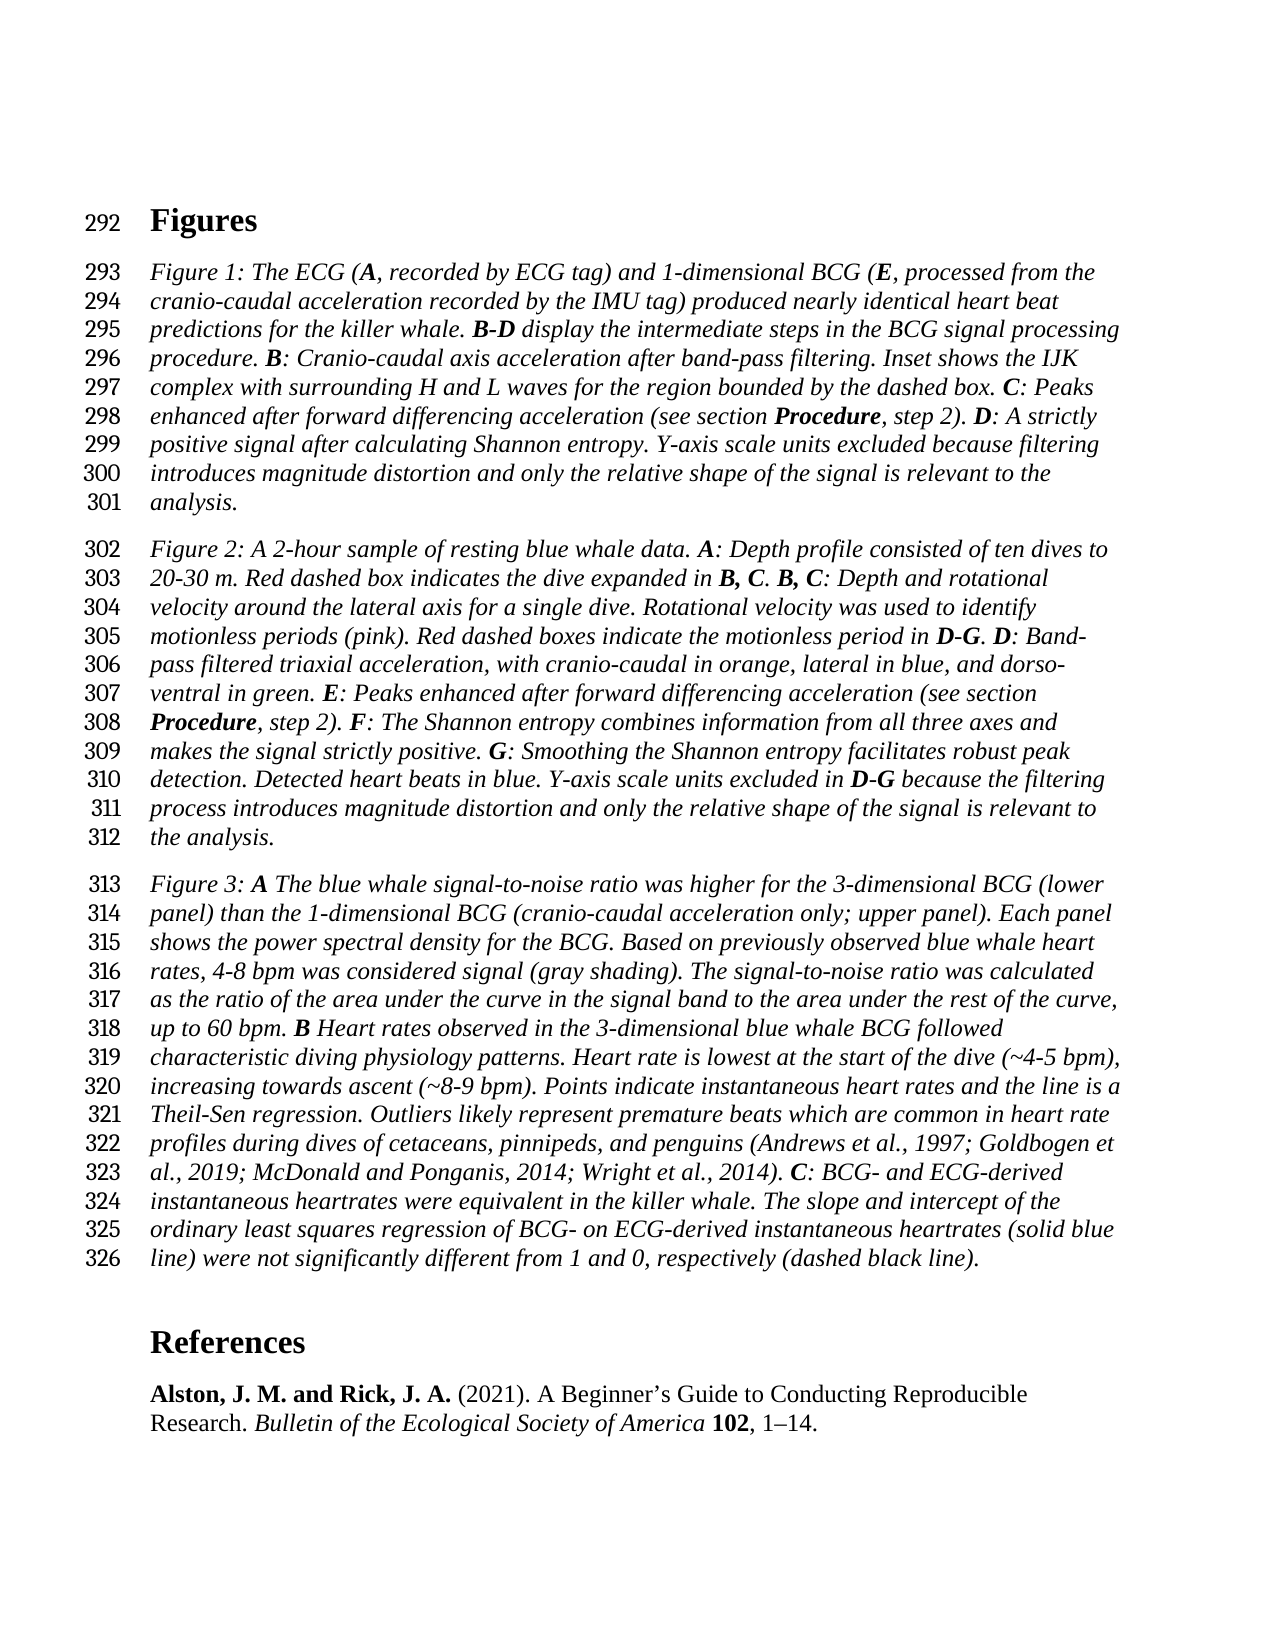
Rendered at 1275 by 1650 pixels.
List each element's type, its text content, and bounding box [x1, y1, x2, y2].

subtitle References [150, 1322, 1125, 1360]
subtitle Figures [150, 200, 1125, 238]
text Alston, J. M. and Rick, J. A. (2021). A Beginner’s Guide to Conducting Reproducible Research. Bulletin of the Ecological Society of America 102, 1–14. [150, 1379, 1125, 1437]
text Figure 3: A The blue whale signal-to-noise ratio was higher for the 3-dimensional BCG (lower panel) than the 1-dimensional BCG (cranio-caudal acceleration only; upper panel). Each panel shows the power spectral density for the BCG. Based on previously observed blue whale heart rates, 4-8 bpm was considered signal (gray shading). The signal-to-noise ratio was calculated as the ratio of the area under the curve in the signal band to the area under the rest of the curve, up to 60 bpm. B Heart rates observed in the 3-dimensional blue whale BCG followed characteristic diving physiology patterns. Heart rate is lowest at the start of the dive (~4-5 bpm), increasing towards ascent (~8-9 bpm). Points indicate instantaneous heart rates and the line is a Theil-Sen regression. Outliers likely represent premature beats which are common in heart rate profiles during dives of cetaceans, pinnipeds, and penguins (Andrews et al., 1997; Goldbogen et al., 2019; McDonald and Ponganis, 2014; Wright et al., 2014). C: BCG- and ECG-derived instantaneous heartrates were equivalent in the killer whale. The slope and intercept of the ordinary least squares regression of BCG- on ECG-derived instantaneous heartrates (solid blue line) were not significantly different from 1 and 0, respectively (dashed black line). [150, 869, 1125, 1272]
text Figure 2: A 2-hour sample of resting blue whale data. A: Depth profile consisted of ten dives to 20-30 m. Red dashed box indicates the dive expanded in B, C. B, C: Depth and rotational velocity around the lateral axis for a single dive. Rotational velocity was used to identify motionless periods (pink). Red dashed boxes indicate the motionless period in D-G. D: Band-pass filtered triaxial acceleration, with cranio-caudal in orange, lateral in blue, and dorso-ventral in green. E: Peaks enhanced after forward differencing acceleration (see section Procedure, step 2). F: The Shannon entropy combines information from all three axes and makes the signal strictly positive. G: Smoothing the Shannon entropy facilitates robust peak detection. Detected heart beats in blue. Y-axis scale units excluded in D-G because the filtering process introduces magnitude distortion and only the relative shape of the signal is relevant to the analysis. [150, 534, 1125, 851]
text Figure 1: The ECG (A, recorded by ECG tag) and 1-dimensional BCG (E, processed from the cranio-caudal acceleration recorded by the IMU tag) produced nearly identical heart beat predictions for the killer whale. B-D display the intermediate steps in the BCG signal processing procedure. B: Cranio-caudal axis acceleration after band-pass filtering. Inset shows the IJK complex with surrounding H and L waves for the region bounded by the dashed box. C: Peaks enhanced after forward differencing acceleration (see section Procedure, step 2). D: A strictly positive signal after calculating Shannon entropy. Y-axis scale units excluded because filtering introduces magnitude distortion and only the relative shape of the signal is relevant to the analysis. [150, 257, 1125, 516]
